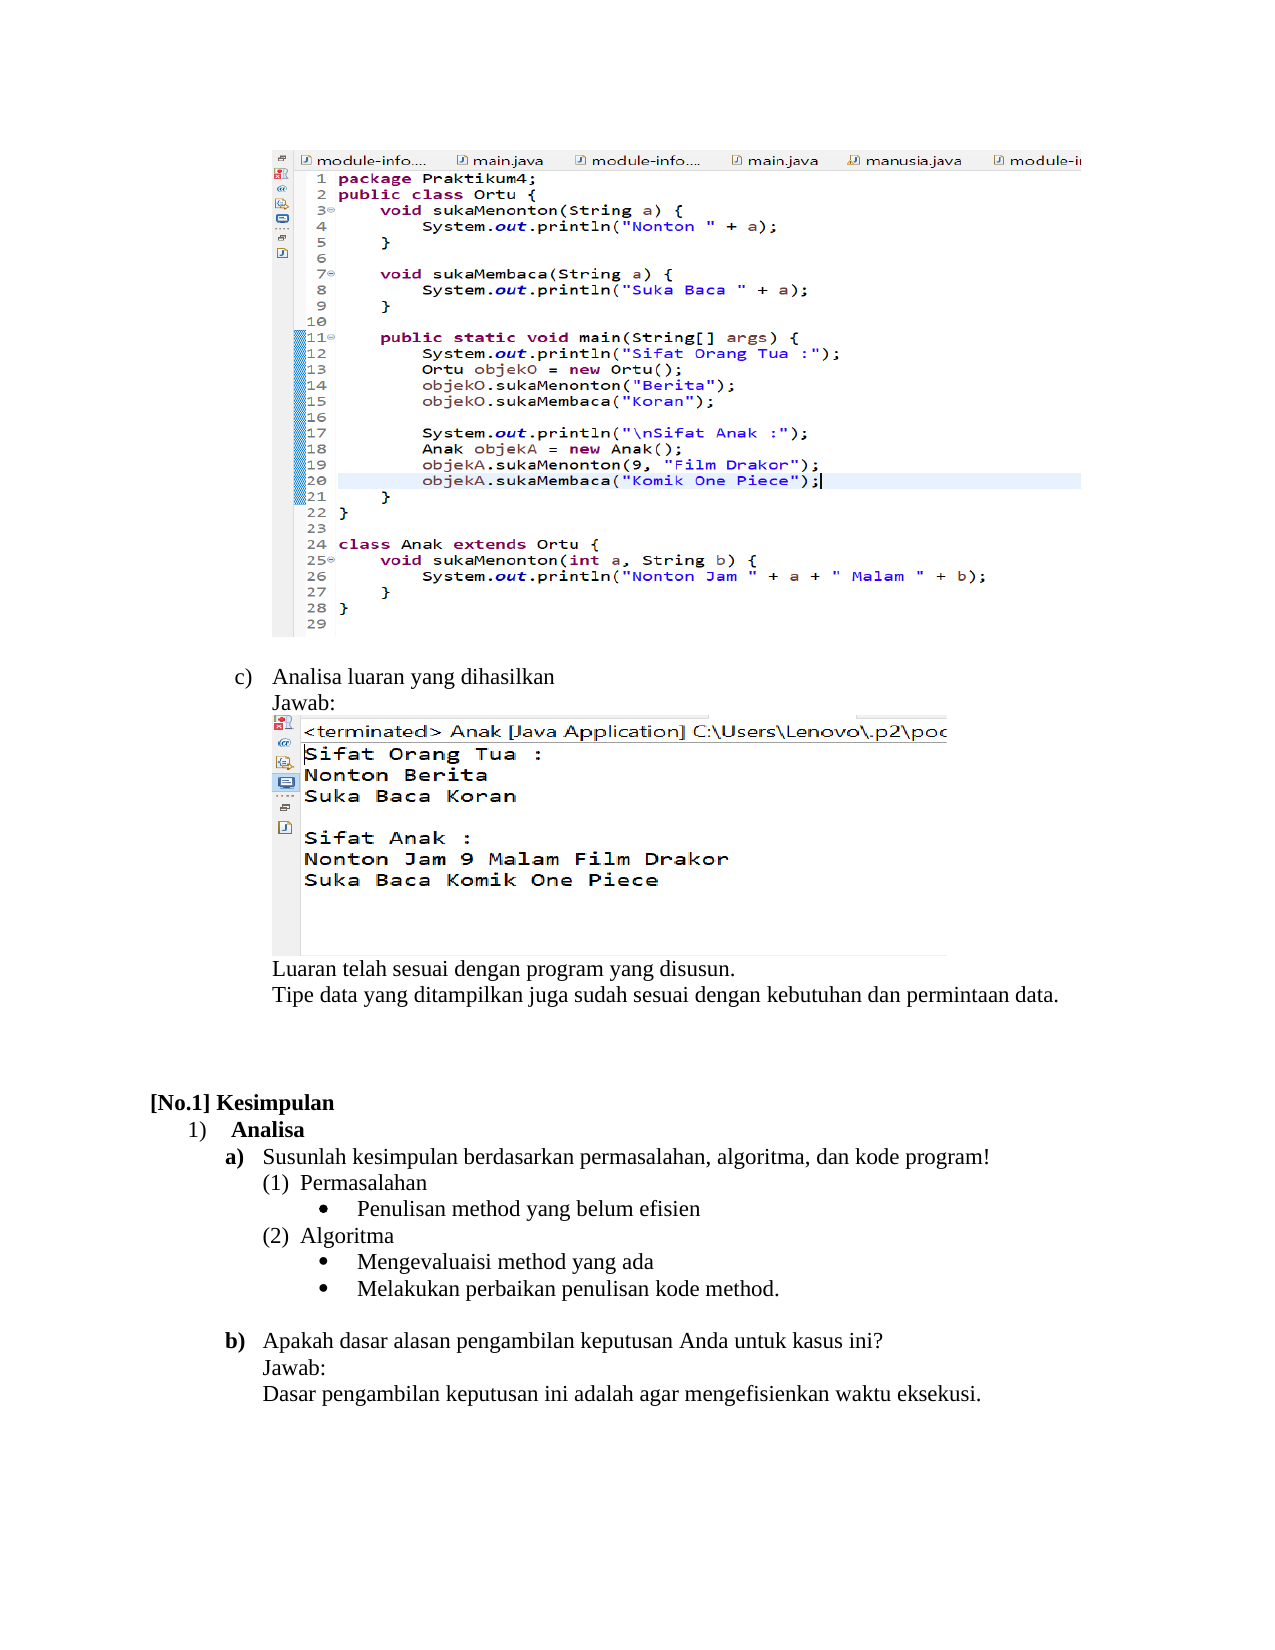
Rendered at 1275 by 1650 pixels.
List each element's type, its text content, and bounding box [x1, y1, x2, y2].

list Permasalahan [262, 1169, 1125, 1196]
list Dasar pengambilan keputusan ini adalah agar mengefisienkan waktu eksekusi. [262, 1380, 1125, 1406]
list Algoritma [262, 1222, 1125, 1248]
list Melakukan perbaikan penulisan kode method. [319, 1274, 1125, 1301]
list Jawab: [272, 689, 1125, 716]
list Analisa [187, 1116, 1125, 1143]
picture [271, 715, 947, 956]
list Analisa luaran yang dihasilkan [234, 663, 1125, 689]
list Mengevaluaisi method yang ada [319, 1248, 1125, 1274]
list Apakah dasar alasan pengambilan keputusan Anda untuk kasus ini? [225, 1327, 1125, 1354]
list Jawab: [262, 1354, 1125, 1380]
list Susunlah kesimpulan berdasarkan permasalahan, algoritma, dan kode program! [225, 1143, 1125, 1169]
list Penulisan method yang belum efisien [319, 1196, 1125, 1222]
text [No.1] Kesimpulan [150, 1088, 1125, 1115]
picture [271, 150, 1082, 637]
list Luaran telah sesuai dengan program yang disusun. Tipe data yang ditampilkan juga sudah sesuai dengan kebutuhan dan permintaan data. [272, 955, 1125, 1008]
